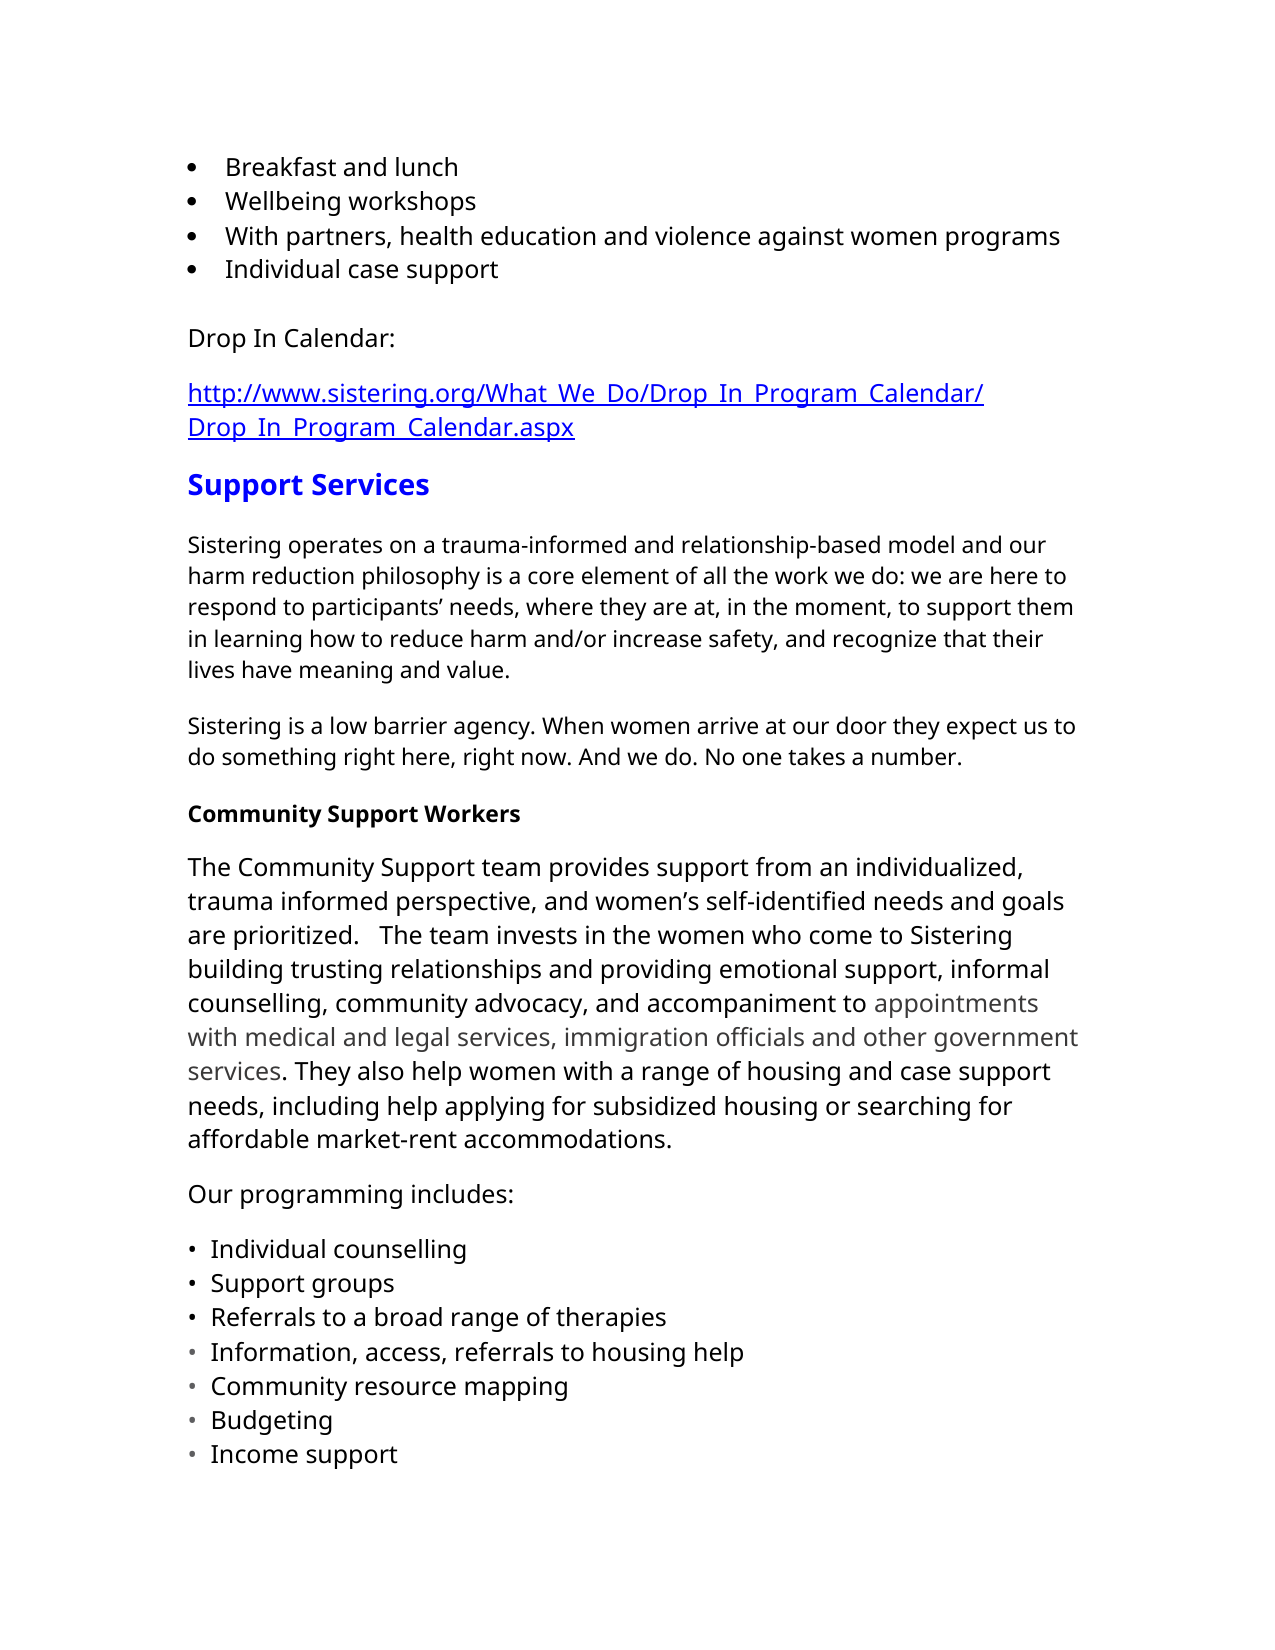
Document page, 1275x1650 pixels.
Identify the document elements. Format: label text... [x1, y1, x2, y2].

text Sistering is a low barrier agency. When women arrive at our door they expect us to do something right here, right now. And we do. No one takes a number. [187, 710, 1087, 773]
list Individual counselling [187, 1232, 1087, 1266]
list Referrals to a broad range of therapies [187, 1300, 1087, 1334]
list With partners, health education and violence against women programs [187, 218, 1087, 252]
list Breakfast and lunch [187, 150, 1087, 184]
text The Community Support team provides support from an individualized, trauma informed perspective, and women’s self-identified needs and goals are prioritized. The team invests in the women who come to Sistering building trusting relationships and providing emotional support, informal counselling, community advocacy, and accompaniment to appointments with medical and legal services, immigration officials and other government services. They also help women with a range of housing and case support needs, including help applying for subsidized housing or searching for affordable market-rent accommodations. [187, 850, 1087, 1156]
list Budgeting [187, 1402, 1087, 1436]
list Support groups [187, 1266, 1087, 1300]
list Community resource mapping [187, 1368, 1087, 1402]
text Sistering operates on a trauma-informed and relationship-based model and our harm reduction philosophy is a core element of all the work we do: we are here to respond to participants’ needs, where they are at, in the moment, to support them in learning how to reduce harm and/or increase safety, and recognize that their lives have meaning and value. [187, 529, 1087, 685]
text Our programming includes: [187, 1177, 1087, 1211]
text Support Services [187, 464, 1087, 504]
list Income support [187, 1436, 1087, 1470]
list Information, access, referrals to housing help [187, 1334, 1087, 1368]
text Community Support Workers [187, 798, 1087, 829]
text http://www.sistering.org/What_We_Do/Drop_In_Program_Calendar/Drop_In_Program_Calendar.aspx [187, 375, 1087, 443]
list Individual case support [187, 252, 1087, 286]
text Drop In Calendar: [187, 320, 1087, 354]
list Wellbeing workshops [187, 184, 1087, 218]
